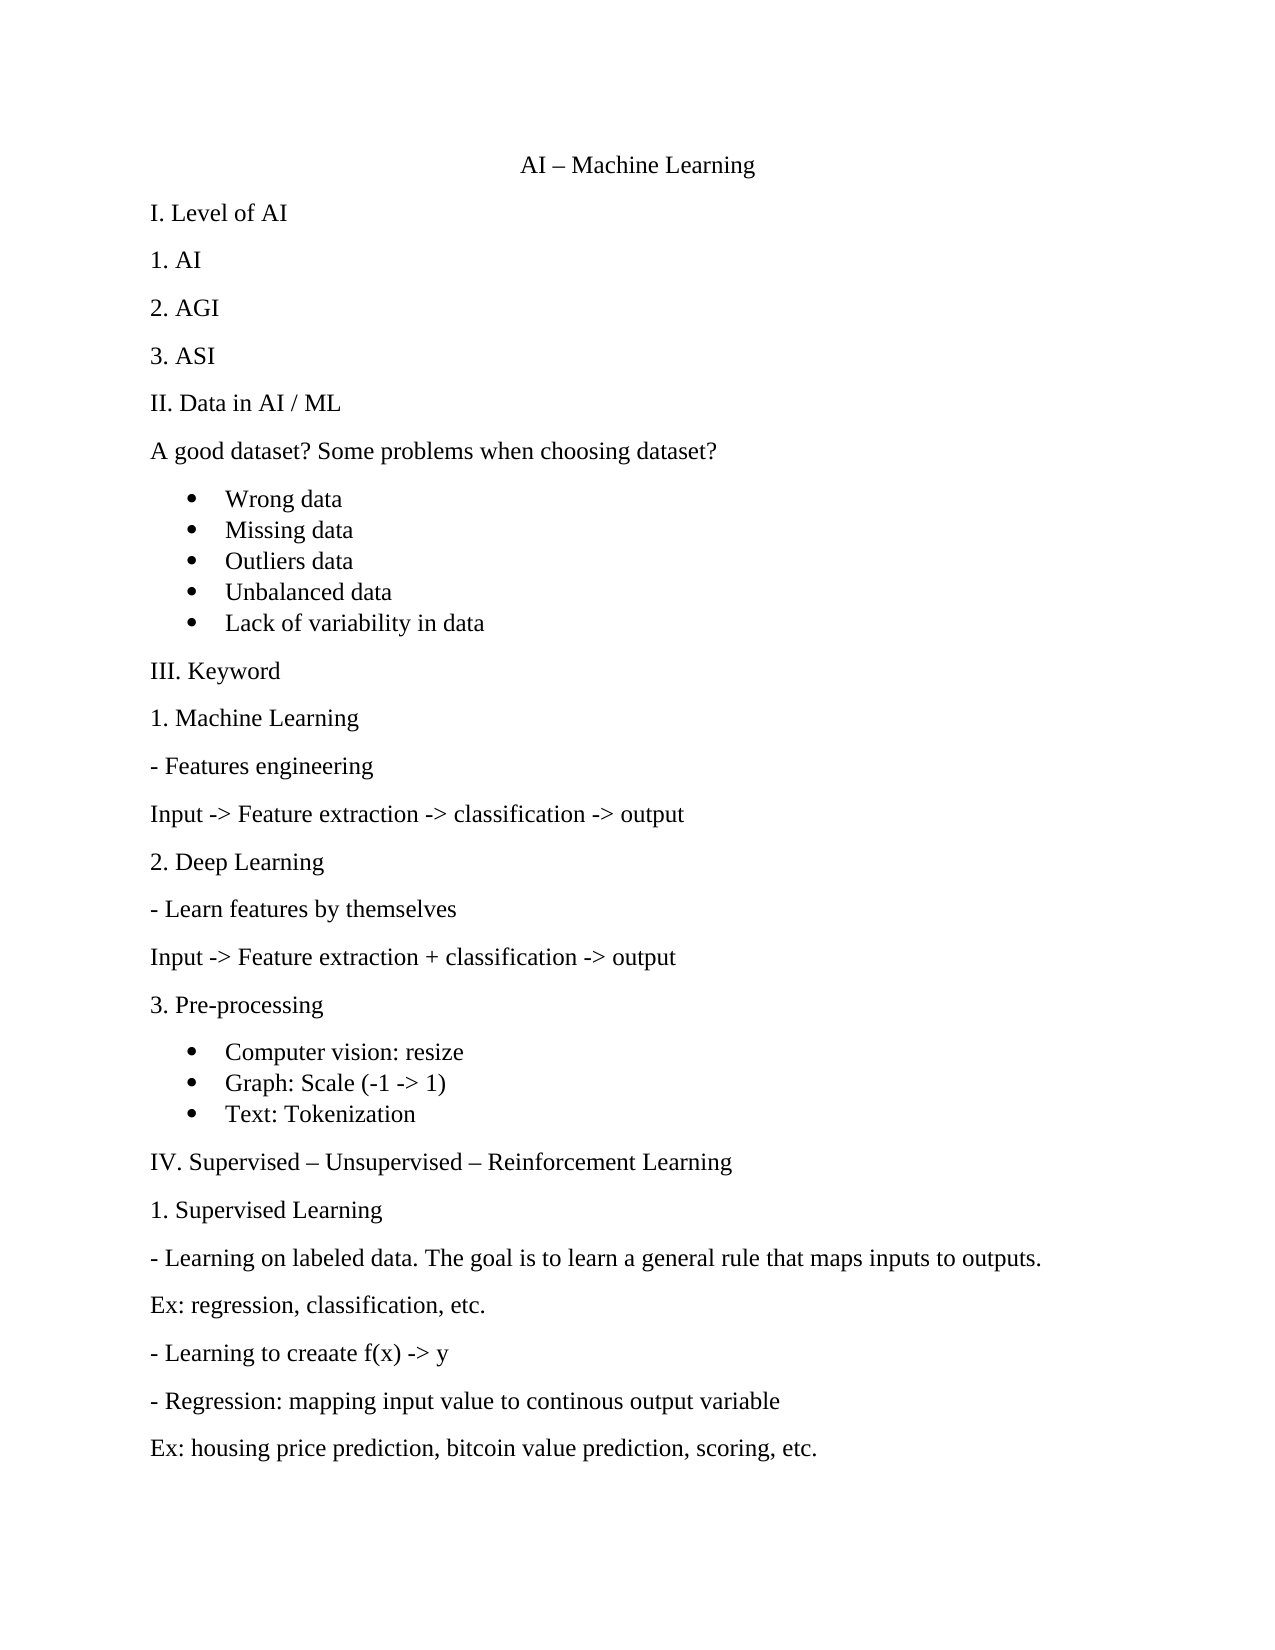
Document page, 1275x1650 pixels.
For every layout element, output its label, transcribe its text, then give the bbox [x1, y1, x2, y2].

text - Learning to creaate f(x) -> y [150, 1338, 1125, 1367]
text II. Data in AI / ML [150, 388, 1125, 417]
list Graph: Scale (-1 -> 1) [187, 1068, 1125, 1097]
text Input -> Feature extraction + classification -> output [150, 942, 1125, 971]
text 2. Deep Learning [150, 847, 1125, 875]
text - Learning on labeled data. The goal is to learn a general rule that maps inputs to outputs. [150, 1243, 1125, 1271]
text Ex: regression, classification, etc. [150, 1290, 1125, 1319]
text 3. Pre-processing [150, 990, 1125, 1018]
text AI – Machine Learning [150, 150, 1125, 179]
text - Features engineering [150, 751, 1125, 780]
text 3. ASI [150, 341, 1125, 369]
text Input -> Feature extraction -> classification -> output [150, 799, 1125, 828]
list Text: Tokenization [187, 1099, 1125, 1128]
list Outliers data [187, 546, 1125, 575]
text - Learn features by themselves [150, 894, 1125, 923]
list Computer vision: resize [187, 1037, 1125, 1066]
text 2. AGI [150, 293, 1125, 322]
text IV. Supervised – Unsupervised – Reinforcement Learning [150, 1147, 1125, 1176]
text III. Keyword [150, 656, 1125, 684]
list Missing data [187, 515, 1125, 544]
text 1. Supervised Learning [150, 1195, 1125, 1224]
text Ex: housing price prediction, bitcoin value prediction, scoring, etc. [150, 1433, 1125, 1462]
text - Regression: mapping input value to continous output variable [150, 1386, 1125, 1414]
text 1. Machine Learning [150, 703, 1125, 732]
list Lack of variability in data [187, 608, 1125, 637]
text I. Level of AI [150, 198, 1125, 226]
list Unbalanced data [187, 577, 1125, 606]
text 1. AI [150, 245, 1125, 274]
text A good dataset? Some problems when choosing dataset? [150, 436, 1125, 465]
list Wrong data [187, 484, 1125, 513]
